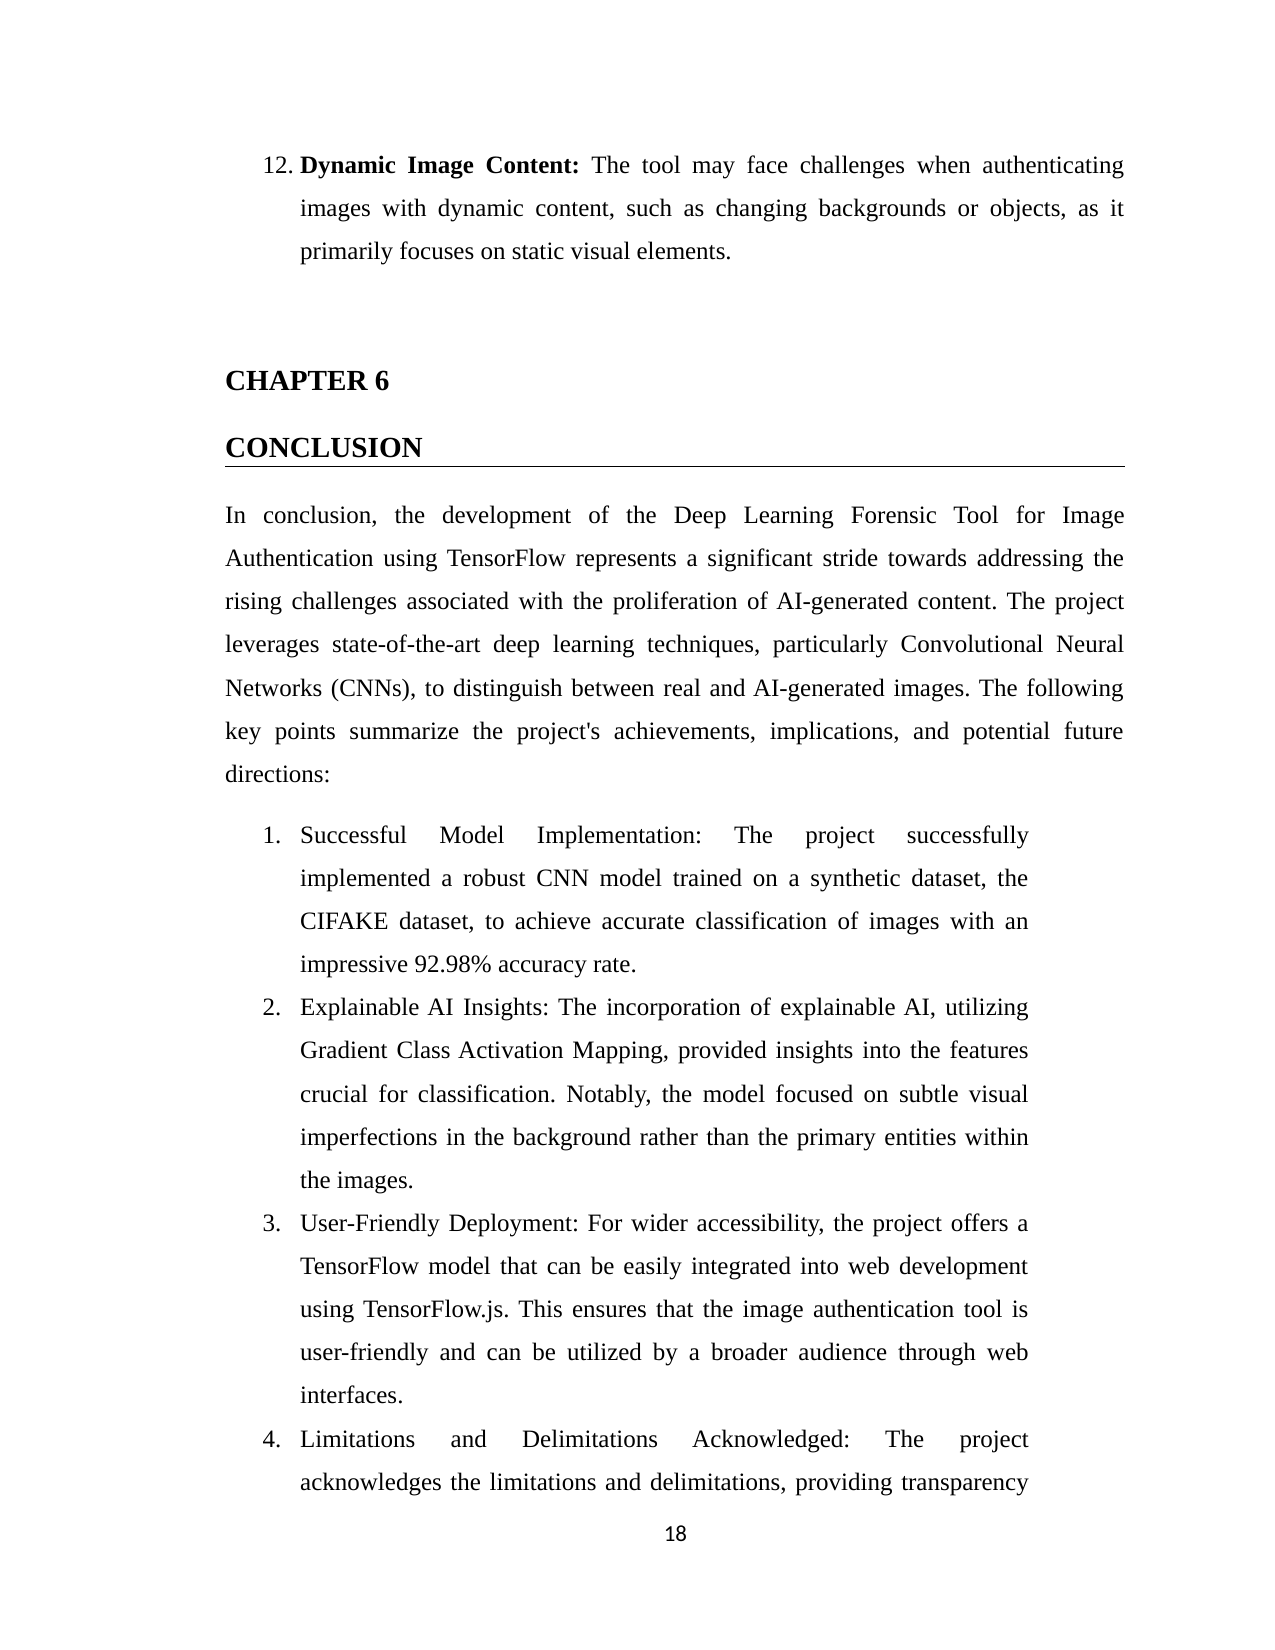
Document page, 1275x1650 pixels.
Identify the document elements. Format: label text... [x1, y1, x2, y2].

list Successful Model Implementation: The project successfully implemented a robust CNN model trained on a synthetic dataset, the CIFAKE dataset, to achieve accurate classification of images with an impressive 92.98% accuracy rate. [262, 820, 1029, 978]
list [262, 1424, 1029, 1496]
text In conclusion, the development of the Deep Learning Forensic Tool for Image Authentication using TensorFlow represents a significant stride towards addressing the rising challenges associated with the proliferation of AI-generated content. The project leverages state-of-the-art deep learning techniques, particularly Convolutional Neural Networks (CNNs), to distinguish between real and AI-generated images. The following key points summarize the project's achievements, implications, and potential future directions: [225, 500, 1125, 788]
list Explainable AI Insights: The incorporation of explainable AI, utilizing Gradient Class Activation Mapping, provided insights into the features crucial for classification. Notably, the model focused on subtle visual imperfections in the background rather than the primary entities within the images. [262, 992, 1029, 1194]
text CHAPTER 6 [225, 363, 1125, 397]
text CONCLUSION [225, 430, 1125, 466]
list User-Friendly Deployment: For wider accessibility, the project offers a TensorFlow model that can be easily integrated into web development using TensorFlow.js. This ensures that the image authentication tool is user-friendly and can be utilized by a broader audience through web interfaces. [262, 1208, 1029, 1409]
list Dynamic Image Content: The tool may face challenges when authenticating images with dynamic content, such as changing backgrounds or objects, as it primarily focuses on static visual elements. [262, 150, 1125, 265]
